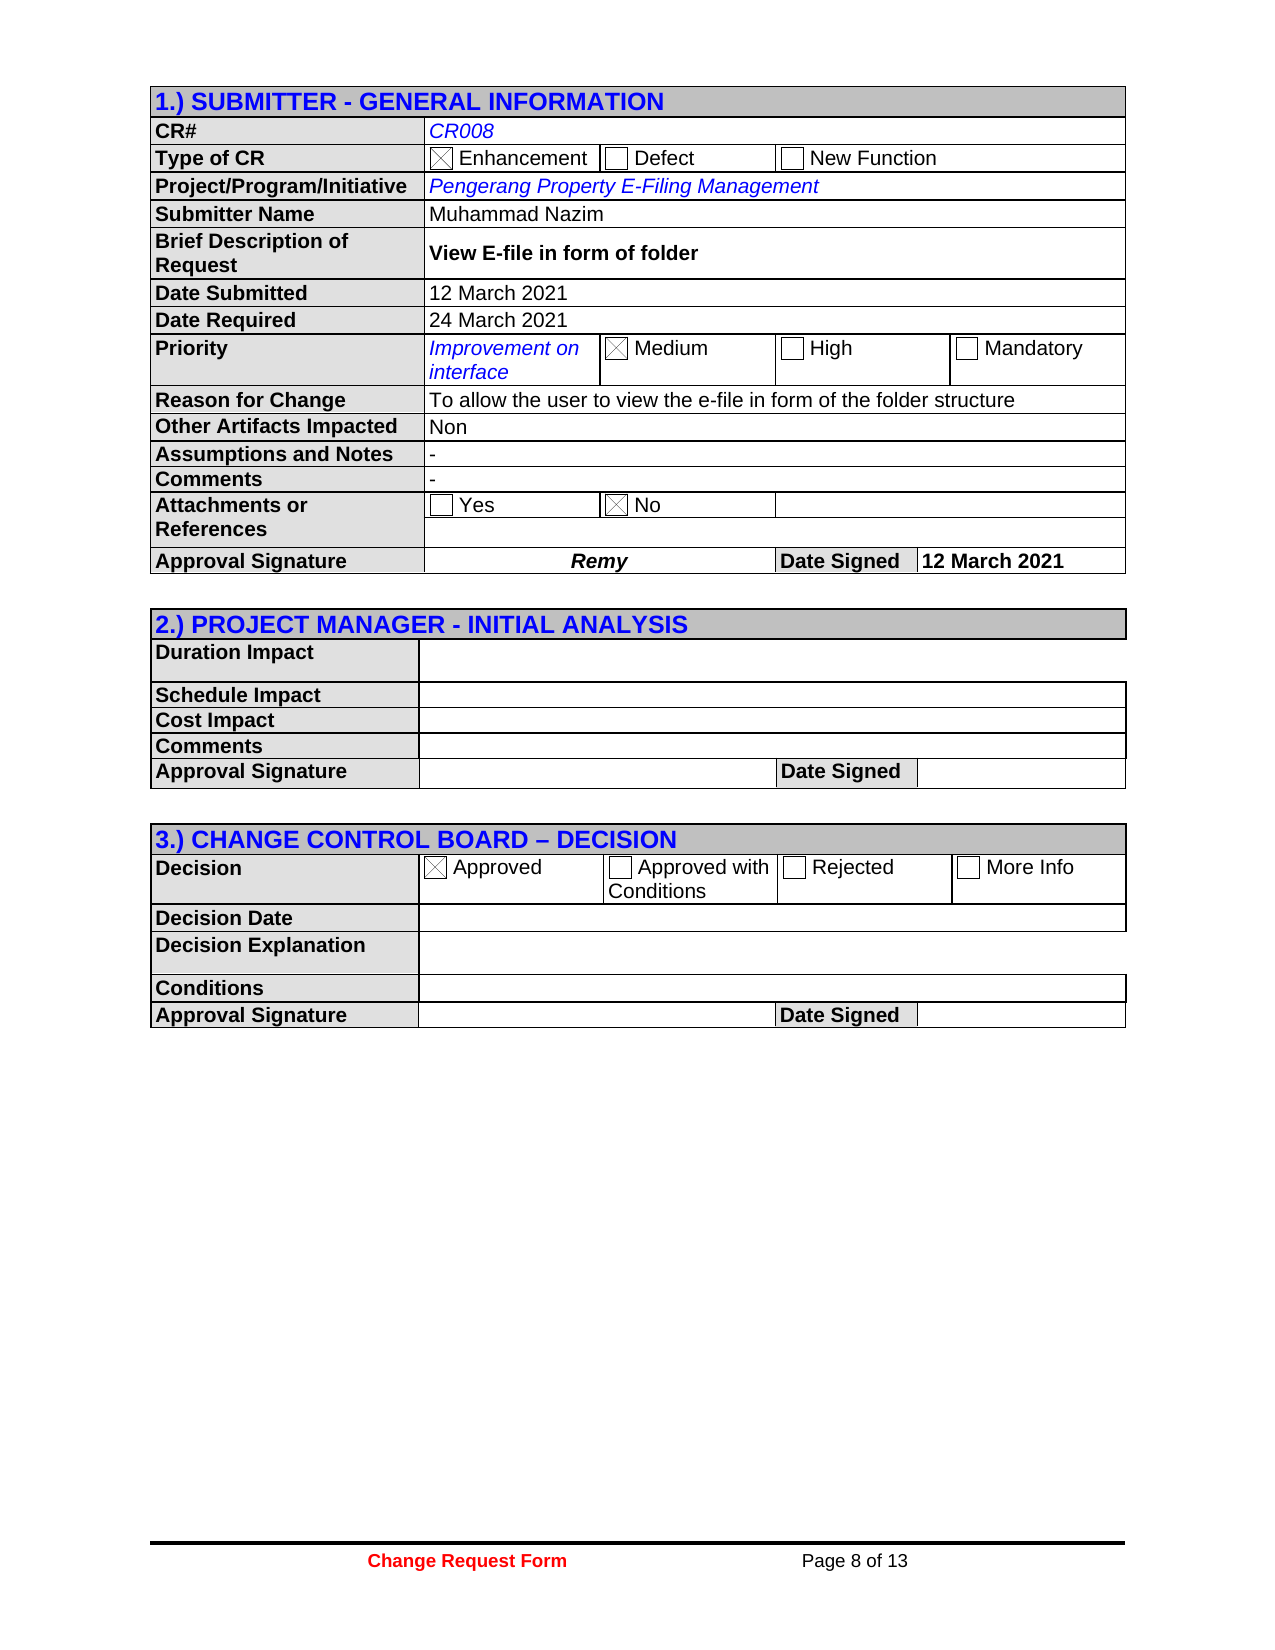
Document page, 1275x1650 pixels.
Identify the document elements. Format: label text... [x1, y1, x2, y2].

table_cell Cost Impact [152, 708, 418, 732]
table_header 2.) PROJECT MANAGER - INITIAL ANALYSIS [152, 610, 1125, 638]
table_cell - [425, 467, 1125, 491]
table_cell Comments [152, 734, 418, 758]
table_cell 12 March 2021 [425, 280, 1125, 306]
table_cell Muhammad Nazim [425, 201, 1125, 226]
table_cell CR# [151, 118, 424, 144]
table_cell CR008 [425, 118, 1125, 144]
table_cell Yes [425, 493, 599, 517]
table_cell View E-file in form of folder [425, 228, 1125, 278]
table_cell Approved [420, 855, 603, 903]
table_cell Approval Signature [152, 759, 419, 788]
table_cell Approved with Conditions [604, 855, 777, 903]
table_cell Comments [151, 467, 424, 491]
table_cell [420, 975, 1125, 1001]
table_cell Project/Program/Initiative [151, 173, 424, 199]
table_cell Remy [425, 548, 775, 572]
table_cell Schedule Impact [152, 683, 418, 707]
table_cell [420, 683, 1125, 707]
table_cell Rejected [778, 855, 951, 903]
table_cell To allow the user to view the e-file in form of the folder structure [425, 386, 1125, 412]
table_cell Submitter Name [151, 201, 424, 226]
table_cell 12 March 2021 [918, 548, 1125, 572]
table_cell [420, 905, 1125, 931]
table_cell [917, 1003, 1125, 1027]
table_cell High [776, 335, 949, 385]
table_cell Medium [601, 335, 775, 385]
table_cell Non [425, 414, 1125, 440]
table_cell [419, 1003, 775, 1027]
table_cell Reason for Change [151, 386, 424, 412]
table_cell Duration Impact [152, 640, 418, 681]
table_cell Date Required [151, 307, 424, 333]
table_header 1.) SUBMITTER - GENERAL INFORMATION [151, 87, 1125, 116]
table_cell More Info [953, 855, 1125, 903]
table_cell Other Artifacts Impacted [151, 414, 424, 440]
table_cell Approval Signature [152, 1003, 418, 1027]
table_cell Approval Signature [151, 548, 424, 572]
table_cell - [425, 442, 1125, 466]
table_cell [776, 493, 1125, 517]
table_cell [420, 708, 1125, 732]
table_cell Date Submitted [151, 280, 424, 306]
table_cell Pengerang Property E-Filing Management [425, 173, 1125, 199]
table_cell Decision Explanation [152, 932, 418, 973]
table_cell Mandatory [951, 335, 1125, 385]
table_cell [425, 518, 1125, 547]
table_cell [420, 734, 1125, 758]
table_cell New Function [776, 145, 1125, 171]
table_cell Brief Description of Request [151, 228, 424, 278]
table_cell Assumptions and Notes [151, 442, 424, 466]
table_cell Type of CR [151, 145, 424, 171]
table_cell Date Signed [776, 759, 917, 788]
table_cell Improvement on interface [425, 335, 599, 385]
table_cell Defect [601, 145, 775, 171]
table_cell Date Signed [776, 548, 917, 572]
table_cell Decision [152, 855, 418, 903]
table_cell [420, 759, 776, 788]
table_cell Attachments or References [151, 493, 424, 547]
table_cell Decision Date [152, 905, 418, 931]
table_cell [917, 759, 1125, 788]
table_cell No [601, 493, 775, 517]
table_cell Conditions [152, 975, 418, 1001]
table_cell Enhancement [425, 145, 599, 171]
table_cell Priority [151, 335, 424, 385]
table_cell Date Signed [775, 1003, 917, 1027]
table_header 3.) CHANGE CONTROL BOARD – DECISION [152, 825, 1125, 854]
table_cell 24 March 2021 [425, 307, 1125, 333]
